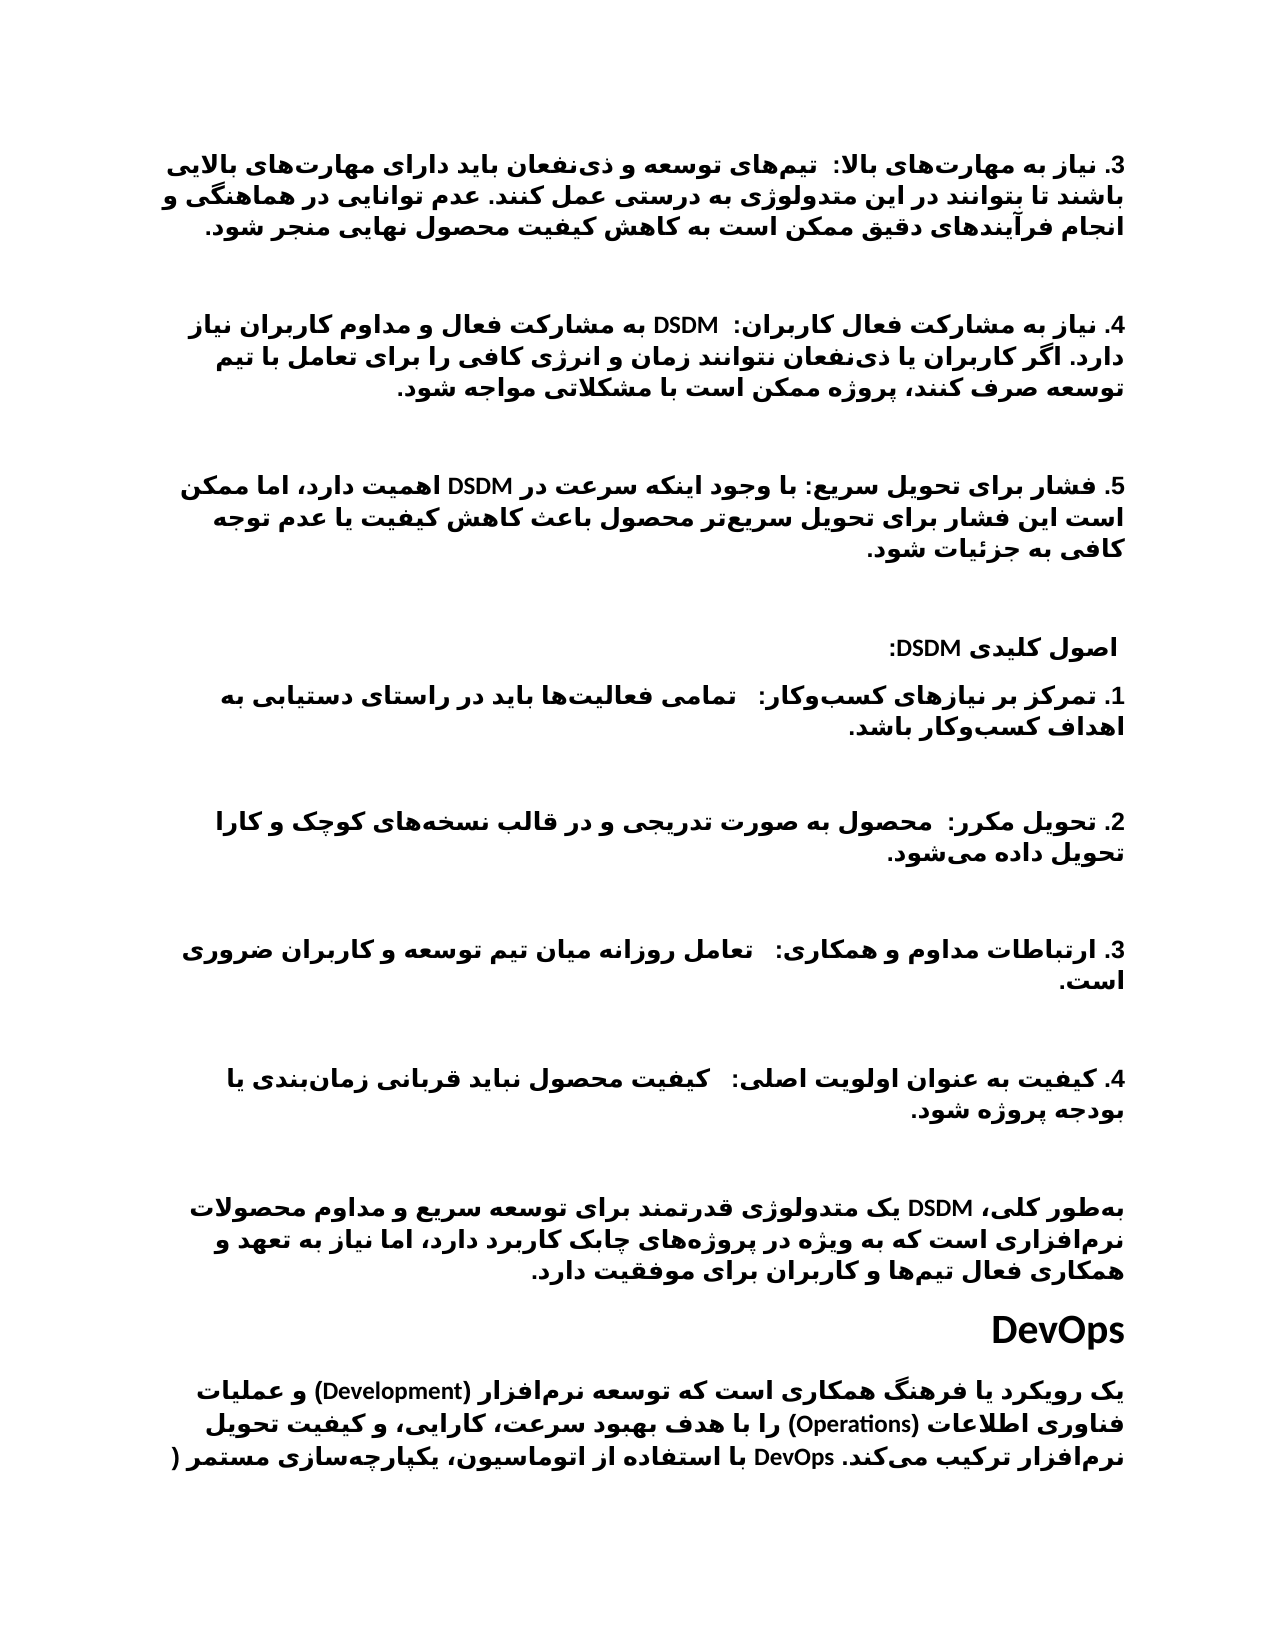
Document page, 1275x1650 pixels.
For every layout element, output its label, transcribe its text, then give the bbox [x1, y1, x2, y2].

text به‌طور کلی، DSDM یک متدولوژی قدرتمند برای توسعه سریع و مداوم محصولات نرم‌افزاری است که به ویژه در پروژه‌های چابک کاربرد دارد، اما نیاز به تعهد و همکاری فعال تیم‌ها و کاربران برای موفقیت دارد. [150, 1192, 1125, 1284]
text 5. فشار برای تحویل سریع: با وجود اینکه سرعت در DSDM اهمیت دارد، اما ممکن است این فشار برای تحویل سریع‌تر محصول باعث کاهش کیفیت یا عدم توجه کافی به جزئیات شود. [150, 471, 1125, 563]
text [150, 1375, 1125, 1471]
text DevOps [150, 1303, 1125, 1354]
text 3. نیاز به مهارت‌های بالا: تیم‌های توسعه و ذی‌نفعان باید دارای مهارت‌های بالایی باشند تا بتوانند در این متدولوژی به درستی عمل کنند. عدم توانایی در هماهنگی و انجام فرآیندهای دقیق ممکن است به کاهش کیفیت محصول نهایی منجر شود. [150, 150, 1125, 241]
text اصول کلیدی DSDM: [150, 632, 1125, 662]
text 4. نیاز به مشارکت فعال کاربران: DSDM به مشارکت فعال و مداوم کاربران نیاز دارد. اگر کاربران یا ذی‌نفعان نتوانند زمان و انرژی کافی را برای تعامل با تیم توسعه صرف کنند، پروژه ممکن است با مشکلاتی مواجه شود. [150, 309, 1125, 402]
text 1. تمرکز بر نیازهای کسب‌وکار: تمامی فعالیت‌ها باید در راستای دستیابی به اهداف کسب‌وکار باشد. [150, 681, 1125, 741]
text 4. کیفیت به عنوان اولویت اصلی: کیفیت محصول نباید قربانی زمان‌بندی یا بودجه پروژه شود. [150, 1063, 1125, 1123]
text 2. تحویل مکرر: محصول به صورت تدریجی و در قالب نسخه‌های کوچک و کارا تحویل داده می‌شود. [150, 807, 1125, 867]
text 3. ارتباطات مداوم و همکاری: تعامل روزانه میان تیم توسعه و کاربران ضروری است. [150, 935, 1125, 995]
